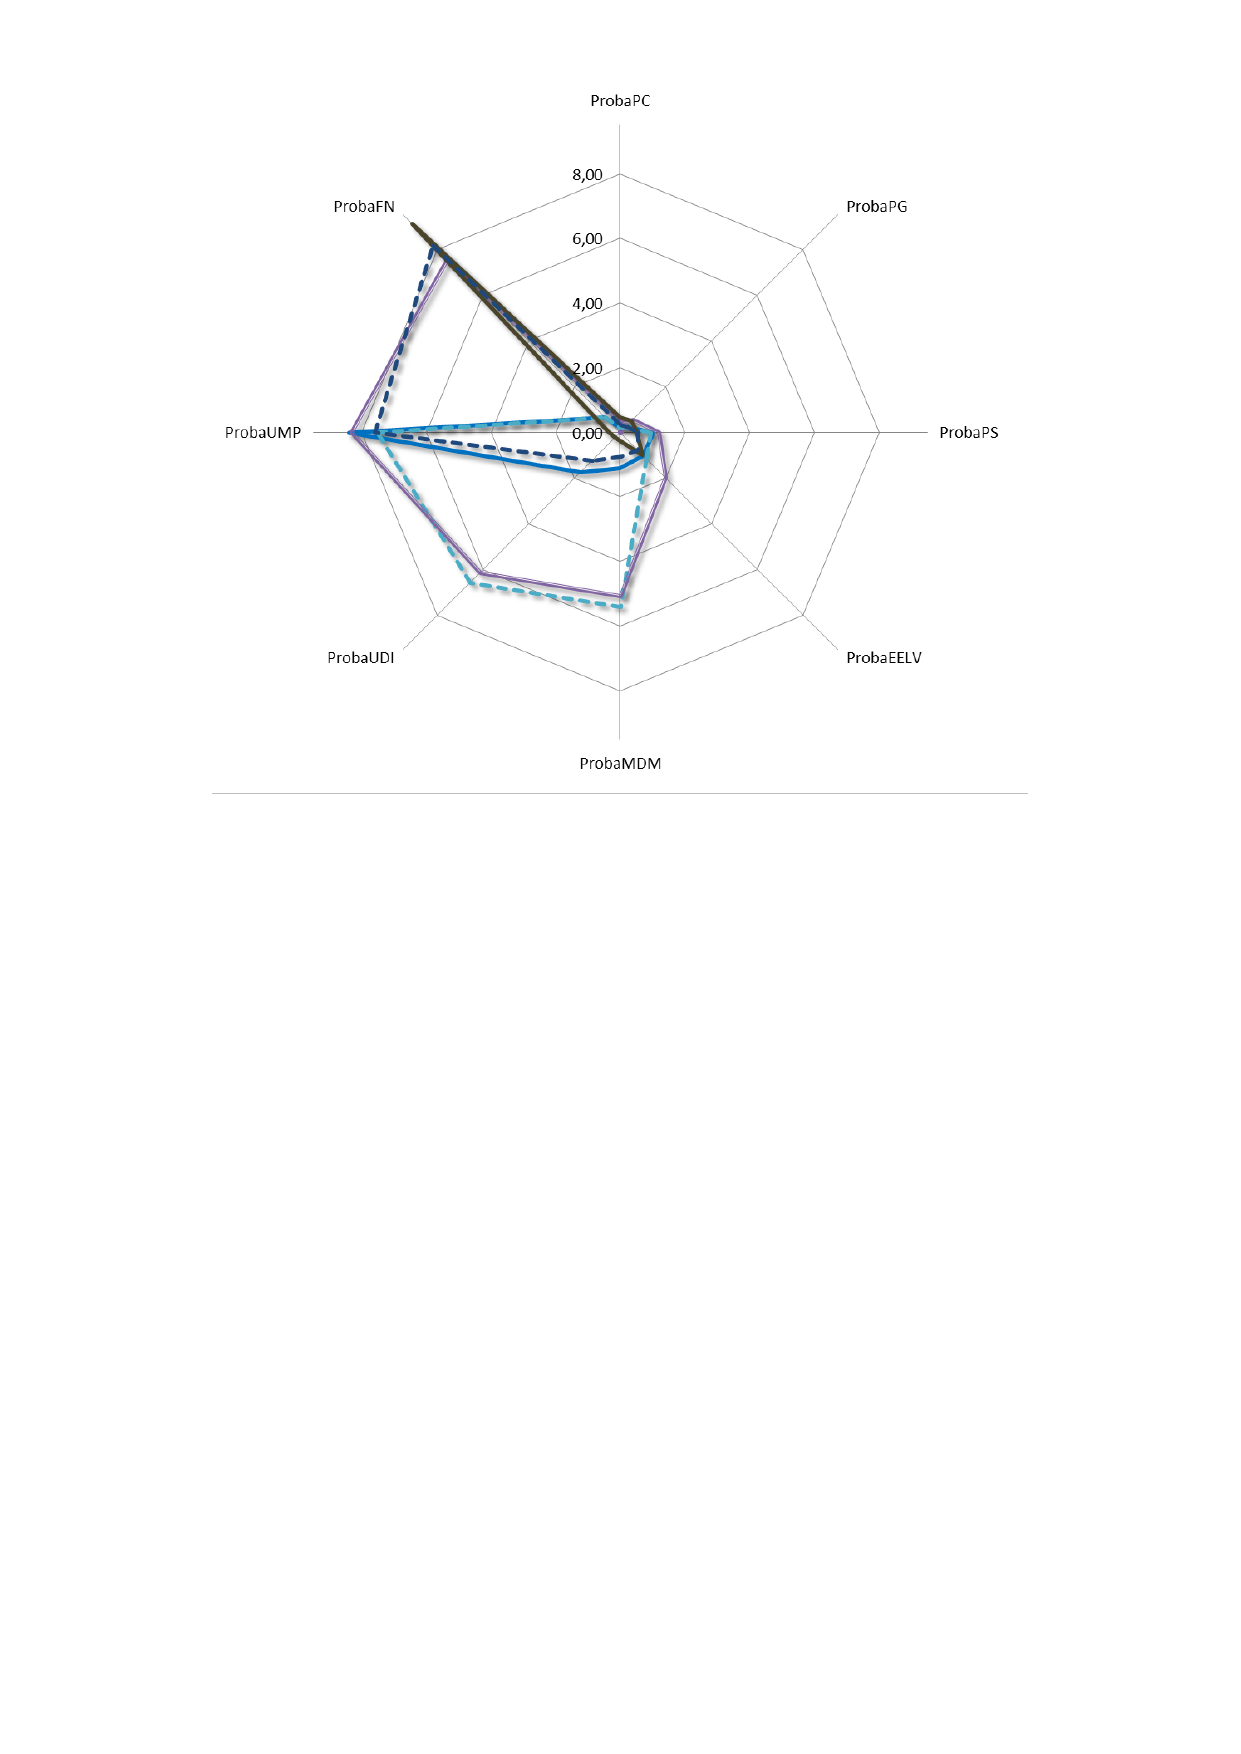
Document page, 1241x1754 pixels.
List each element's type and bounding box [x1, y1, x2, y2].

picture [212, 70, 1028, 794]
